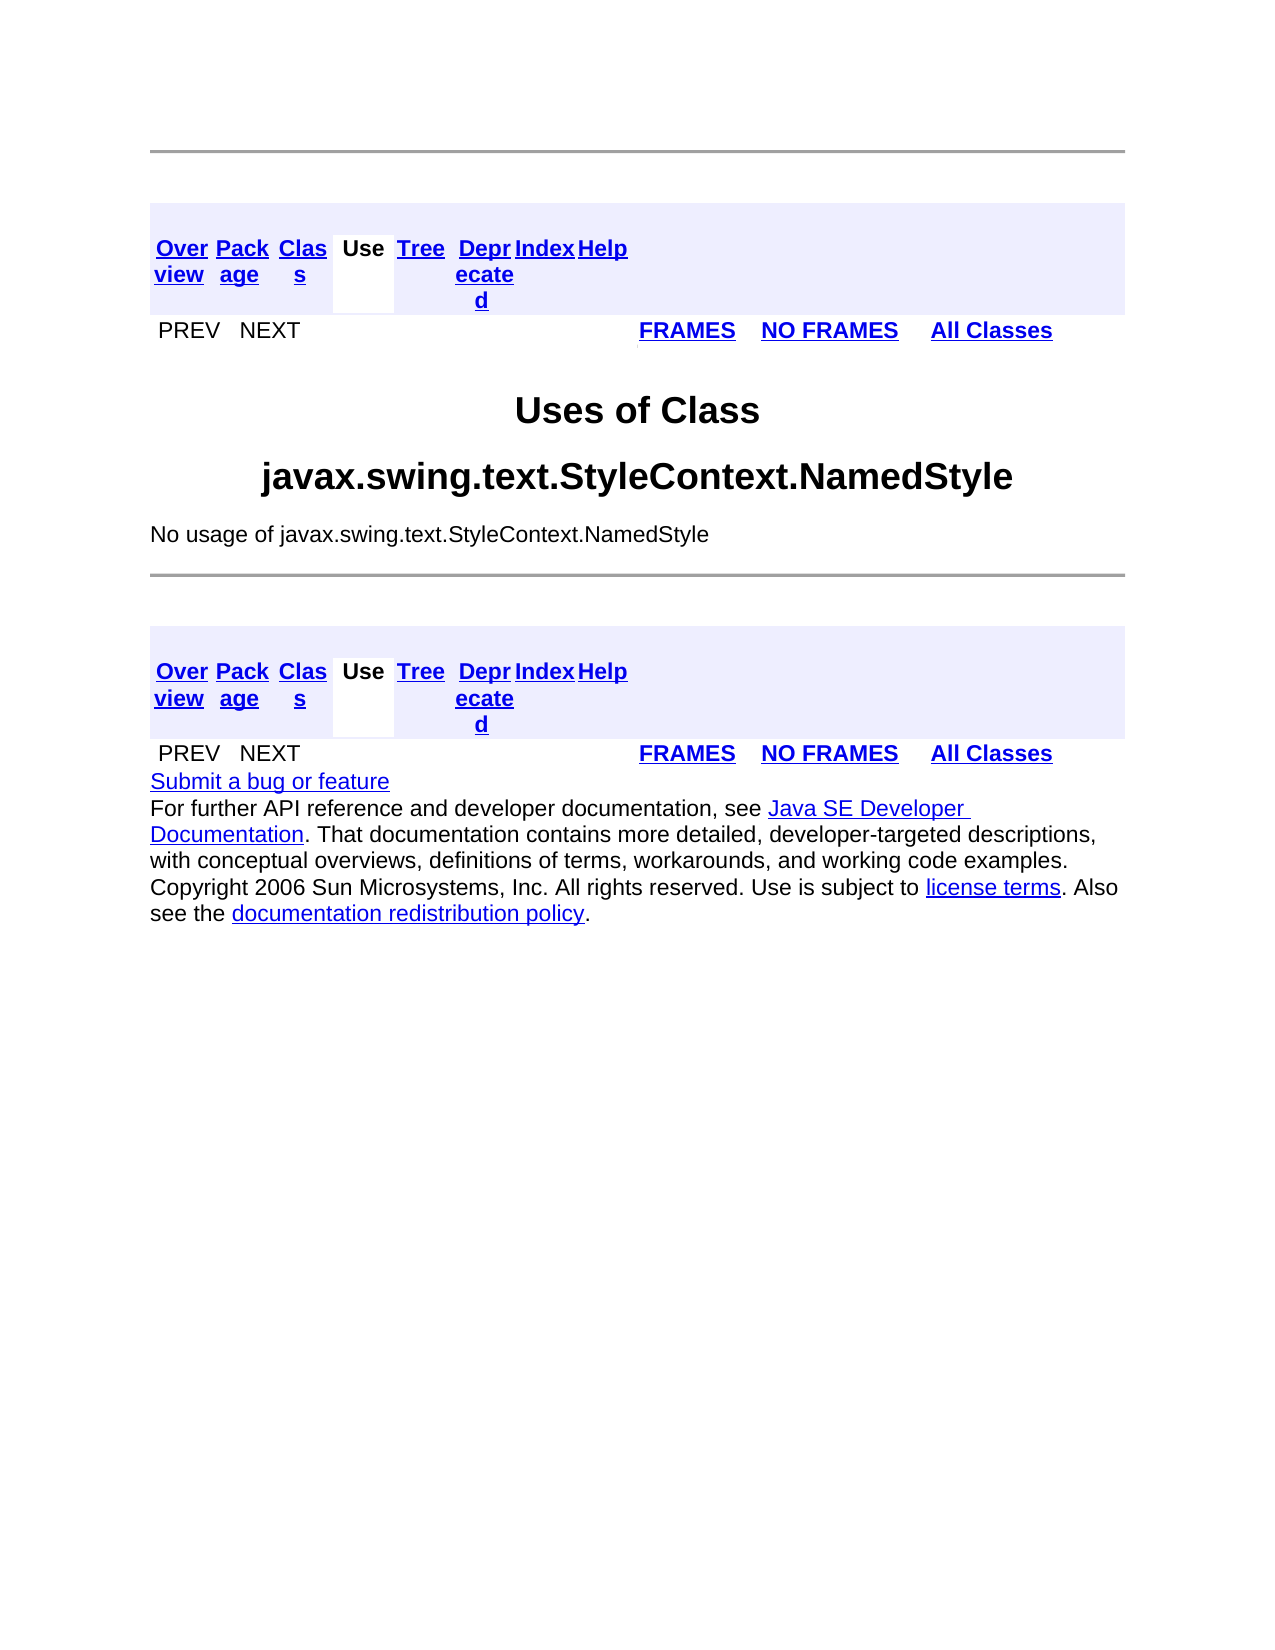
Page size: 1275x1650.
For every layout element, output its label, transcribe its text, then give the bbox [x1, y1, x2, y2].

table_header [150, 203, 1125, 315]
table_cell FRAMES NO FRAMES All Classes [638, 739, 1125, 768]
text No usage of javax.swing.text.StyleContext.NamedStyle [150, 521, 1125, 547]
text Submit a bug or feature [150, 768, 1125, 795]
table_cell PREV NEXT [150, 315, 637, 345]
table_cell FRAMES NO FRAMES All Classes [638, 315, 1125, 345]
table_header [150, 626, 1125, 739]
text javax.swing.text.StyleContext.NamedStyle [150, 454, 1125, 497]
text Copyright 2006 Sun Microsystems, Inc. All rights reserved. Use is subject to license terms. Also see the documentation redistribution policy. [150, 874, 1125, 926]
table_cell PREV NEXT [150, 739, 637, 768]
text Uses of Class [150, 388, 1125, 431]
text For further API reference and developer documentation, see Java SE Developer Documentation. That documentation contains more detailed, developer-targeted descriptions, with conceptual overviews, definitions of terms, workarounds, and working code examples. [150, 795, 1125, 874]
